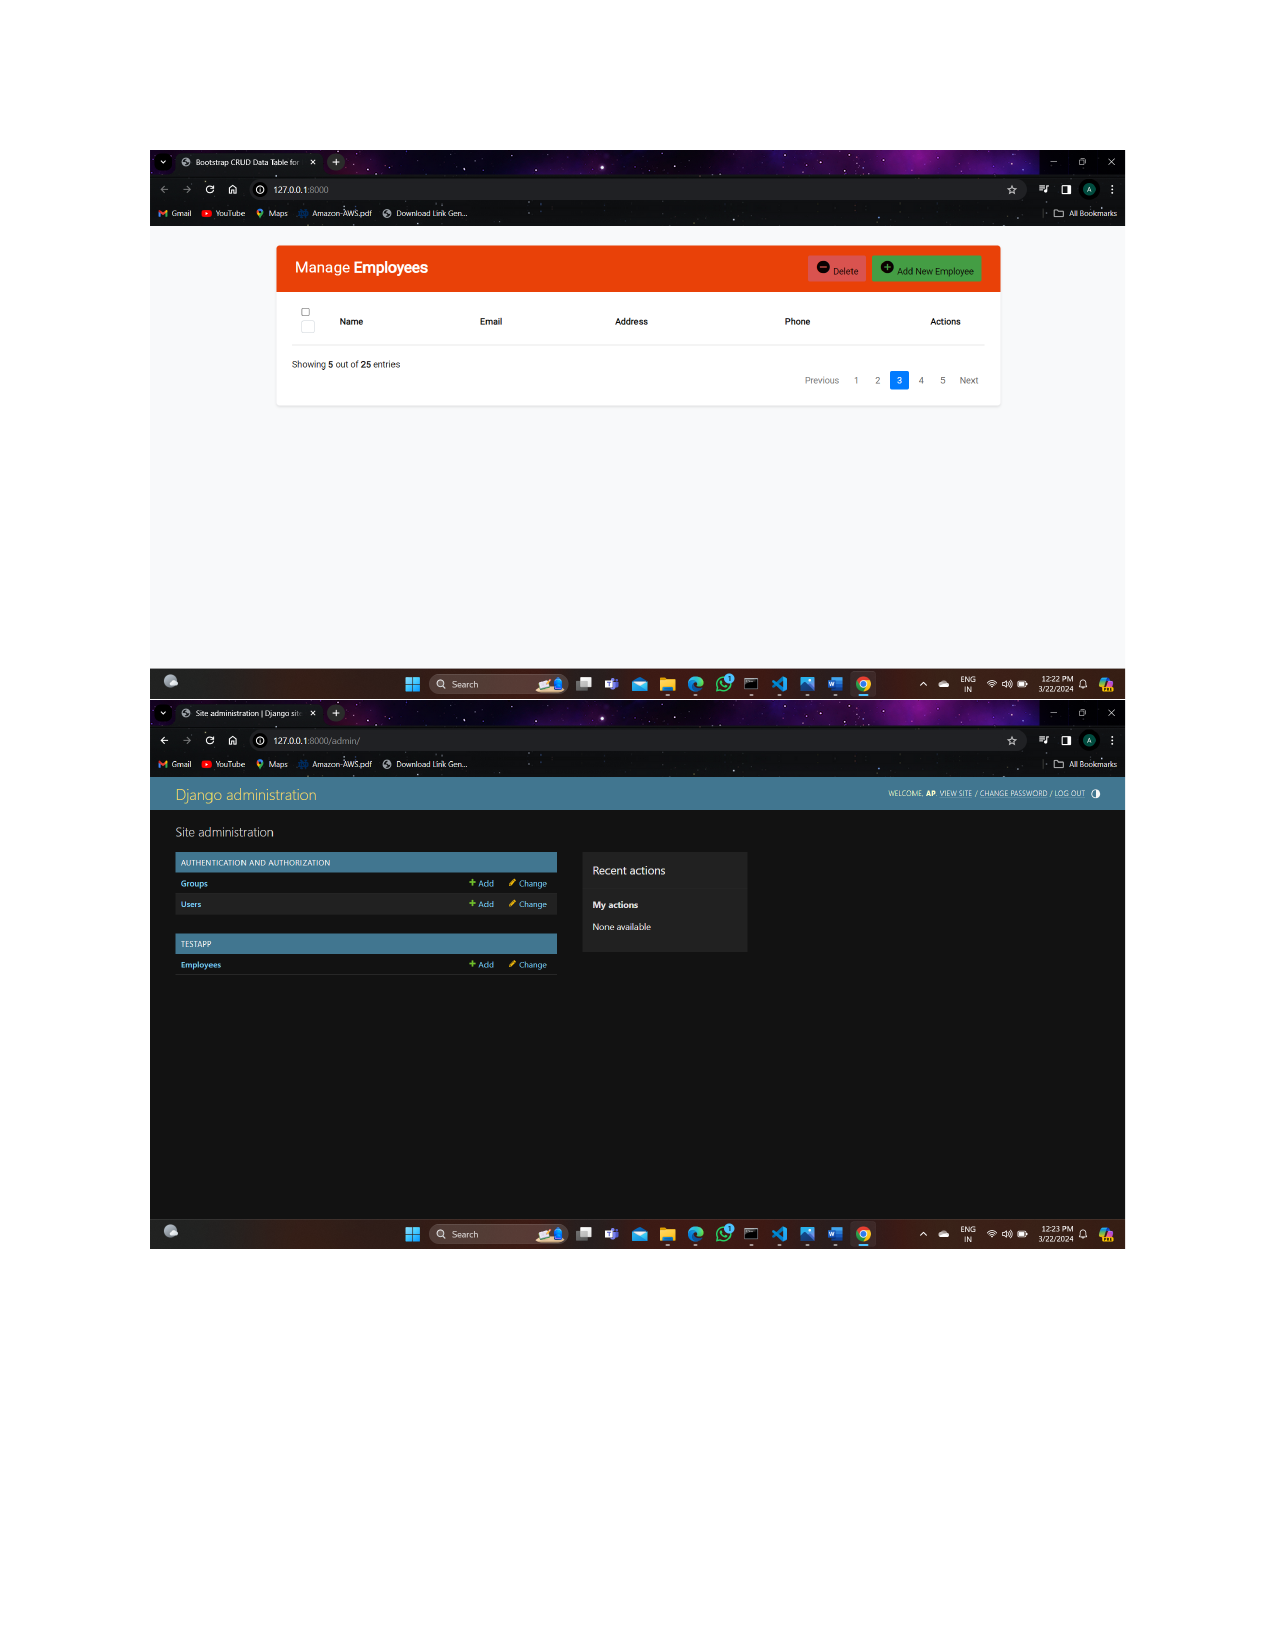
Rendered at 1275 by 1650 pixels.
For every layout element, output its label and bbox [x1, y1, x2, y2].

picture [150, 700, 1125, 1249]
picture [150, 150, 1125, 699]
